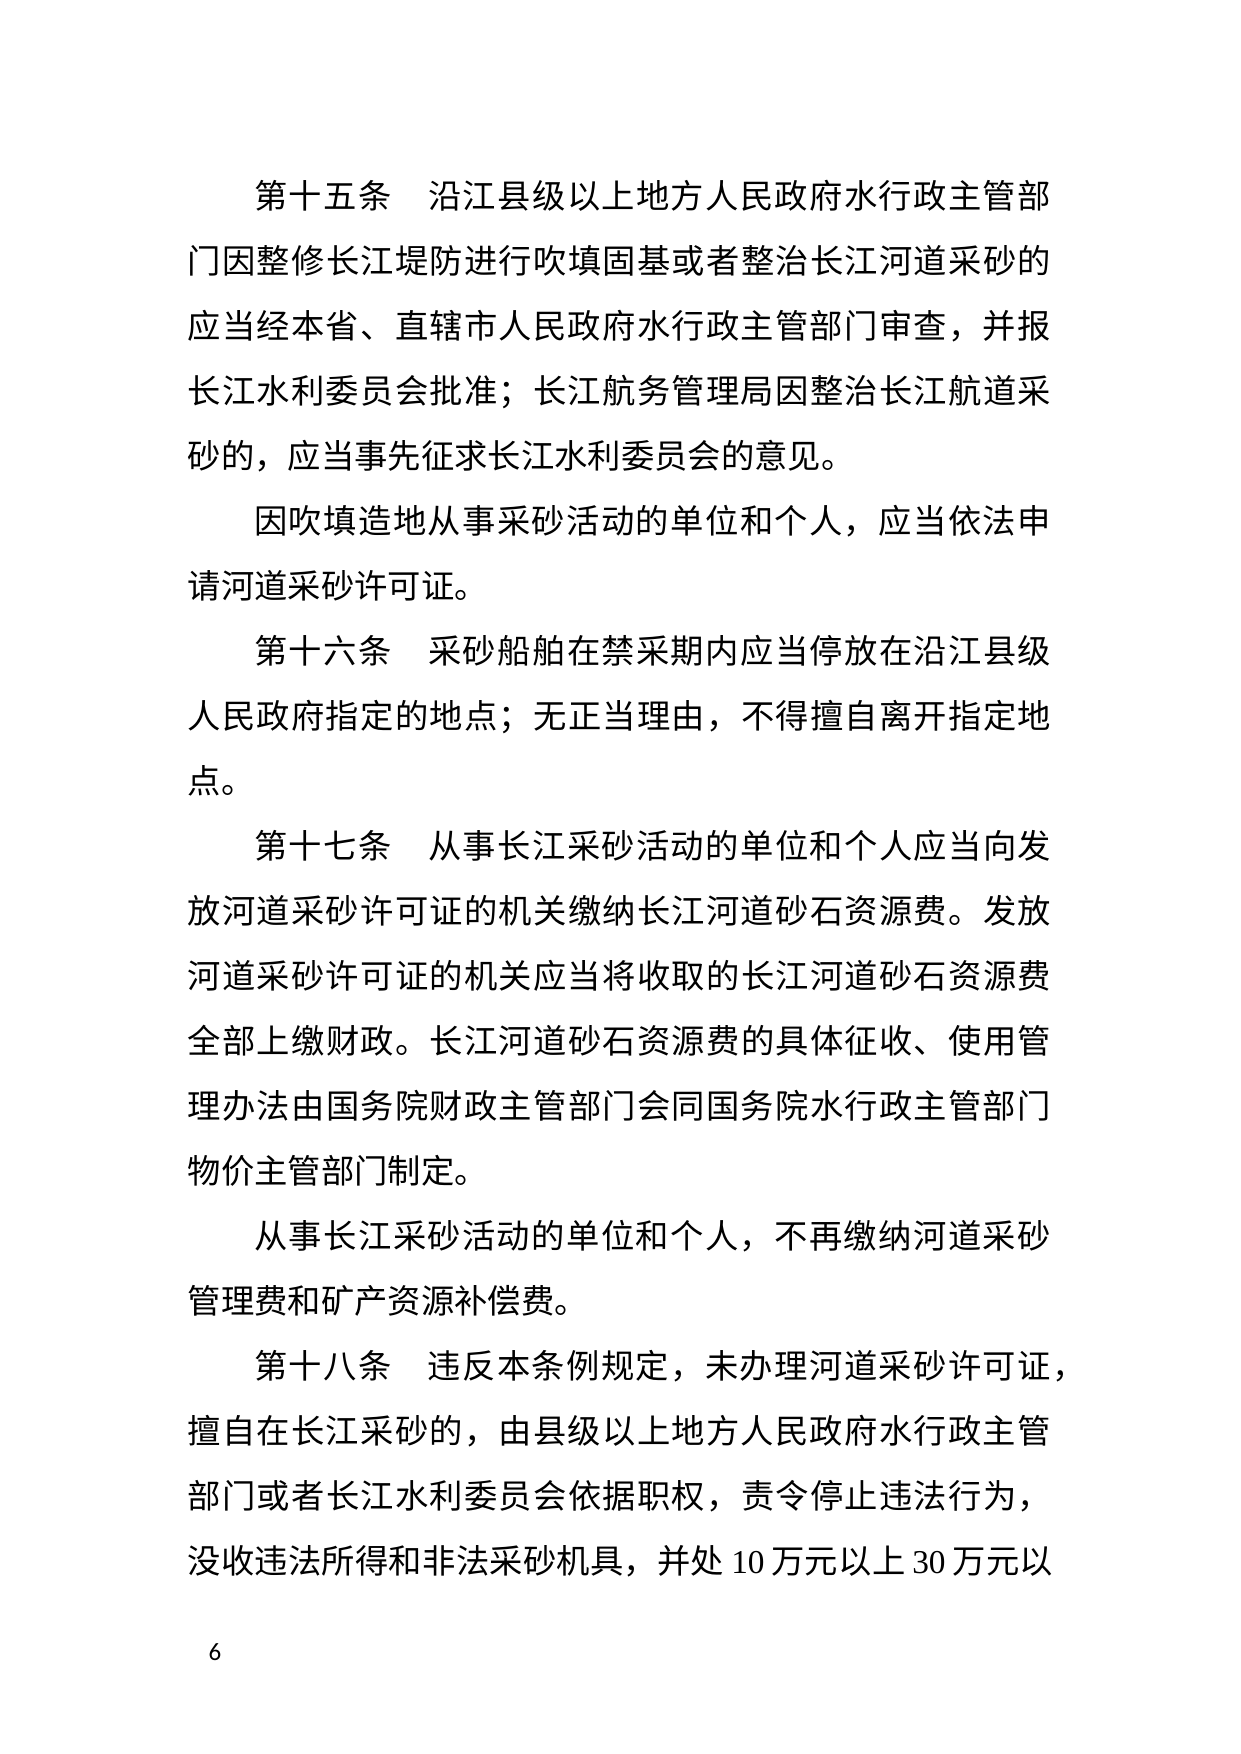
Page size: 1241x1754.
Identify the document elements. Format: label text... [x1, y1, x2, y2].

text 从事长江采砂活动的单位和个人，不再缴纳河道采砂管理费和矿产资源补偿费。 [187, 1202, 1053, 1332]
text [187, 1332, 1053, 1592]
text 第十六条 采砂船舶在禁采期内应当停放在沿江县级人民政府指定的地点；无正当理由，不得擅自离开指定地点。 [187, 617, 1053, 812]
text 因吹填造地从事采砂活动的单位和个人，应当依法申请河道采砂许可证。 [187, 487, 1053, 617]
text 第十七条 从事长江采砂活动的单位和个人应当向发放河道采砂许可证的机关缴纳长江河道砂石资源费。发放河道采砂许可证的机关应当将收取的长江河道砂石资源费全部上缴财政。长江河道砂石资源费的具体征收、使用管理办法由国务院财政主管部门会同国务院水行政主管部门、物价主管部门制定。 [187, 812, 1053, 1202]
text 第十五条 沿江县级以上地方人民政府水行政主管部门因整修长江堤防进行吹填固基或者整治长江河道采砂的，应当经本省、直辖市人民政府水行政主管部门审查，并报长江水利委员会批准；长江航务管理局因整治长江航道采砂的，应当事先征求长江水利委员会的意见。 [187, 162, 1053, 487]
